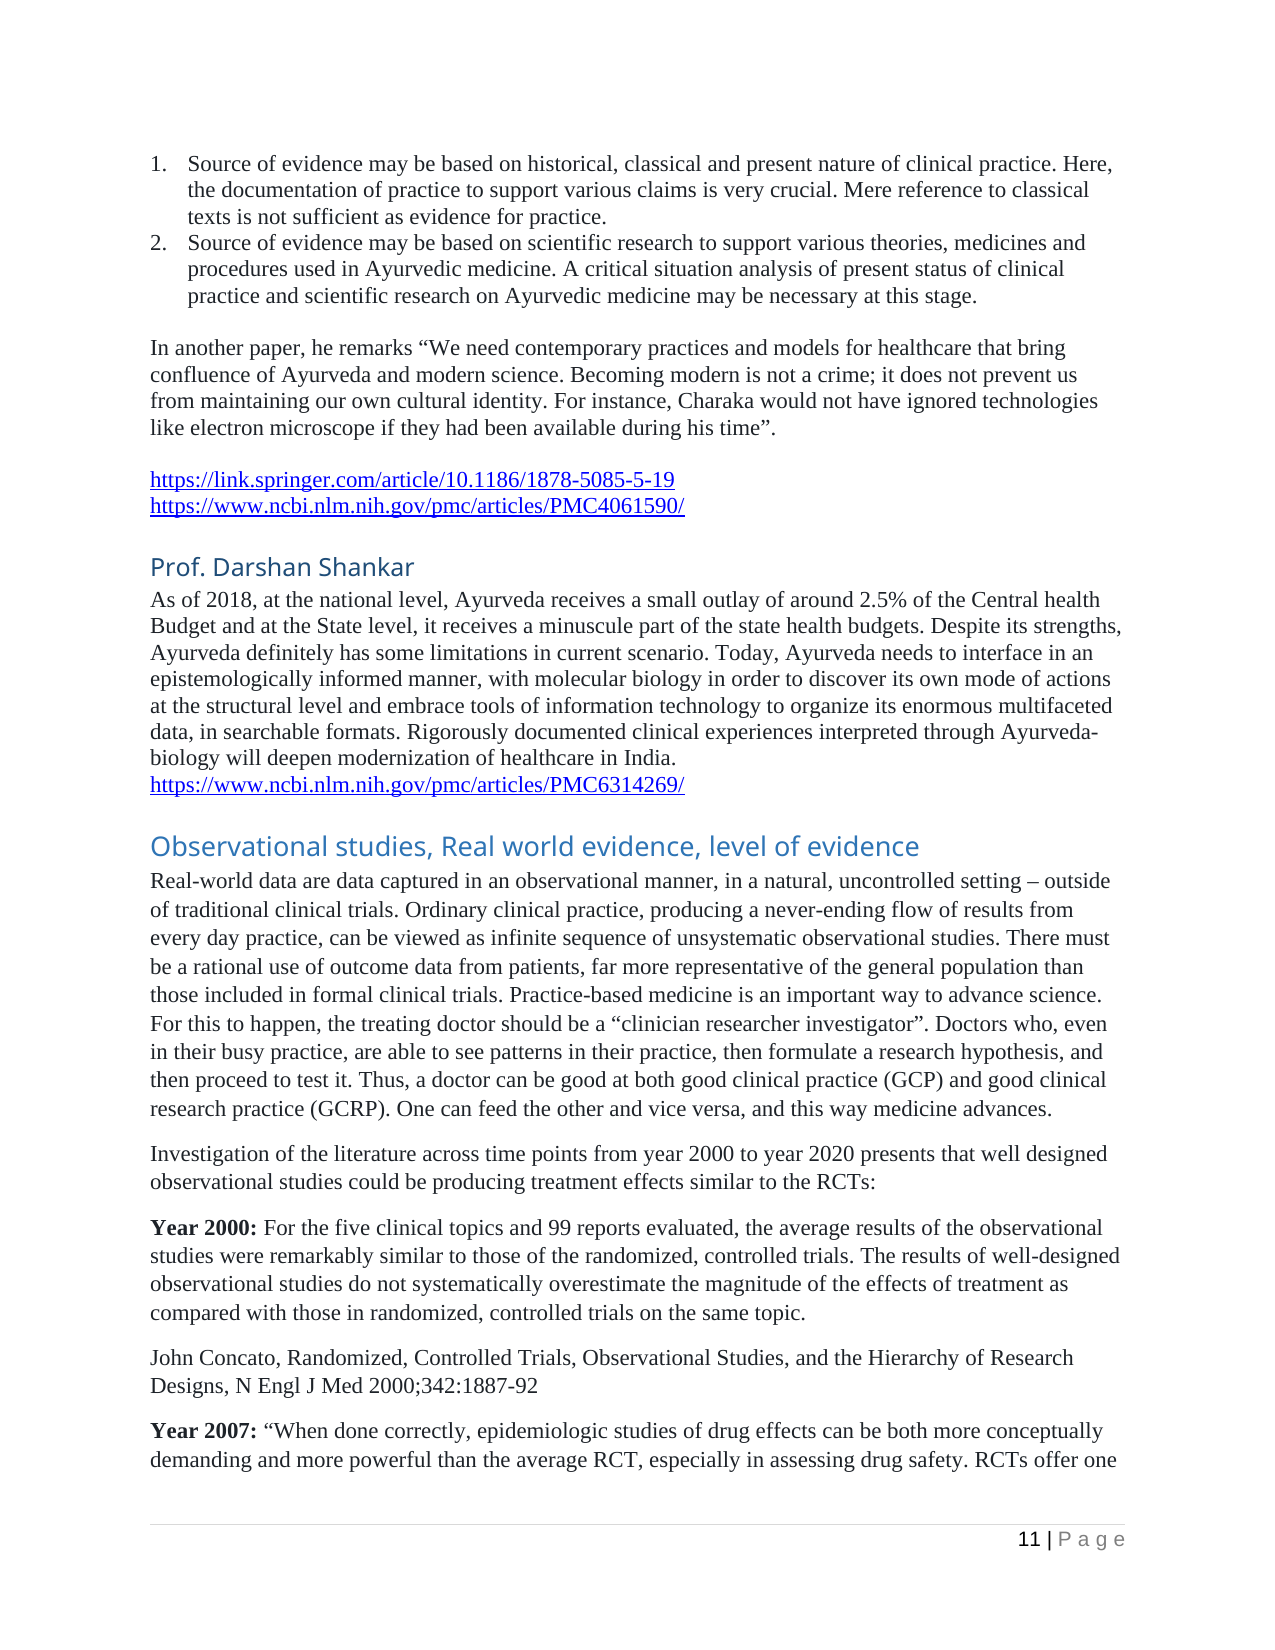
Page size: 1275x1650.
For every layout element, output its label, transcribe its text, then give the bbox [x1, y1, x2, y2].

text https://link.springer.com/article/10.1186/1878-5085-5-19 [150, 466, 1125, 493]
text https://www.ncbi.nlm.nih.gov/pmc/articles/PMC6314269/ [150, 771, 1125, 797]
text Real-world data are data captured in an observational manner, in a natural, uncontrolled setting – outside of traditional clinical trials. Ordinary clinical practice, producing a never-ending flow of results from every day practice, can be viewed as infinite sequence of unsystematic observational studies. There must be a rational use of outcome data from patients, far more representative of the general population than those included in formal clinical trials. Practice-based medicine is an important way to advance science. For this to happen, the treating doctor should be a “clinician researcher investigator”. Doctors who, even in their busy practice, are able to see patterns in their practice, then formulate a research hypothesis, and then proceed to test it. Thus, a doctor can be good at both good clinical practice (GCP) and good clinical research practice (GCRP). One can feed the other and vice versa, and this way medicine advances. [150, 867, 1125, 1121]
list Source of evidence may be based on historical, classical and present nature of clinical practice. Here, the documentation of practice to support various claims is very crucial. Mere reference to classical texts is not sufficient as evidence for practice. [150, 150, 1125, 229]
text Investigation of the literature across time points from year 2000 to year 2020 presents that well designed observational studies could be producing treatment effects similar to the RCTs: [150, 1140, 1125, 1195]
list Source of evidence may be based on scientific research to support various theories, medicines and procedures used in Ayurvedic medicine. A critical situation analysis of present status of clinical practice and scientific research on Ayurvedic medicine may be necessary at this stage. [150, 229, 1125, 308]
text https://www.ncbi.nlm.nih.gov/pmc/articles/PMC4061590/ [150, 493, 1125, 519]
text As of 2018, at the national level, Ayurveda receives a small outlay of around 2.5% of the Central health Budget and at the State level, it receives a minuscule part of the state health budgets. Despite its strengths, Ayurveda definitely has some limitations in current scenario. Today, Ayurveda needs to interface in an epistemologically informed manner, with molecular biology in order to discover its own mode of actions at the structural level and embrace tools of information technology to organize its enormous multifaceted data, in searchable formats. Rigorously documented clinical experiences interpreted through Ayurveda-biology will deepen modernization of healthcare in India. [150, 586, 1125, 771]
text Year 2000: For the five clinical topics and 99 reports evaluated, the average results of the observational studies were remarkably similar to those of the randomized, controlled trials. The results of well-designed observational studies do not systematically overestimate the magnitude of the effects of treatment as compared with those in randomized, controlled trials on the same topic. [150, 1213, 1125, 1325]
subtitle Prof. Darshan Shankar [150, 549, 1125, 583]
text In another paper, he remarks “We need contemporary practices and models for healthcare that bring confluence of Ayurveda and modern science. Becoming modern is not a crime; it does not prevent us from maintaining our own cultural identity. For instance, Charaka would not have ignored technologies like electron microscope if they had been available during his time”. [150, 334, 1125, 440]
text John Concato, Randomized, Controlled Trials, Observational Studies, and the Hierarchy of Research Designs, N Engl J Med 2000;342:1887-92 [150, 1344, 1125, 1399]
subtitle Observational studies, Real world evidence, level of evidence [150, 828, 1125, 864]
